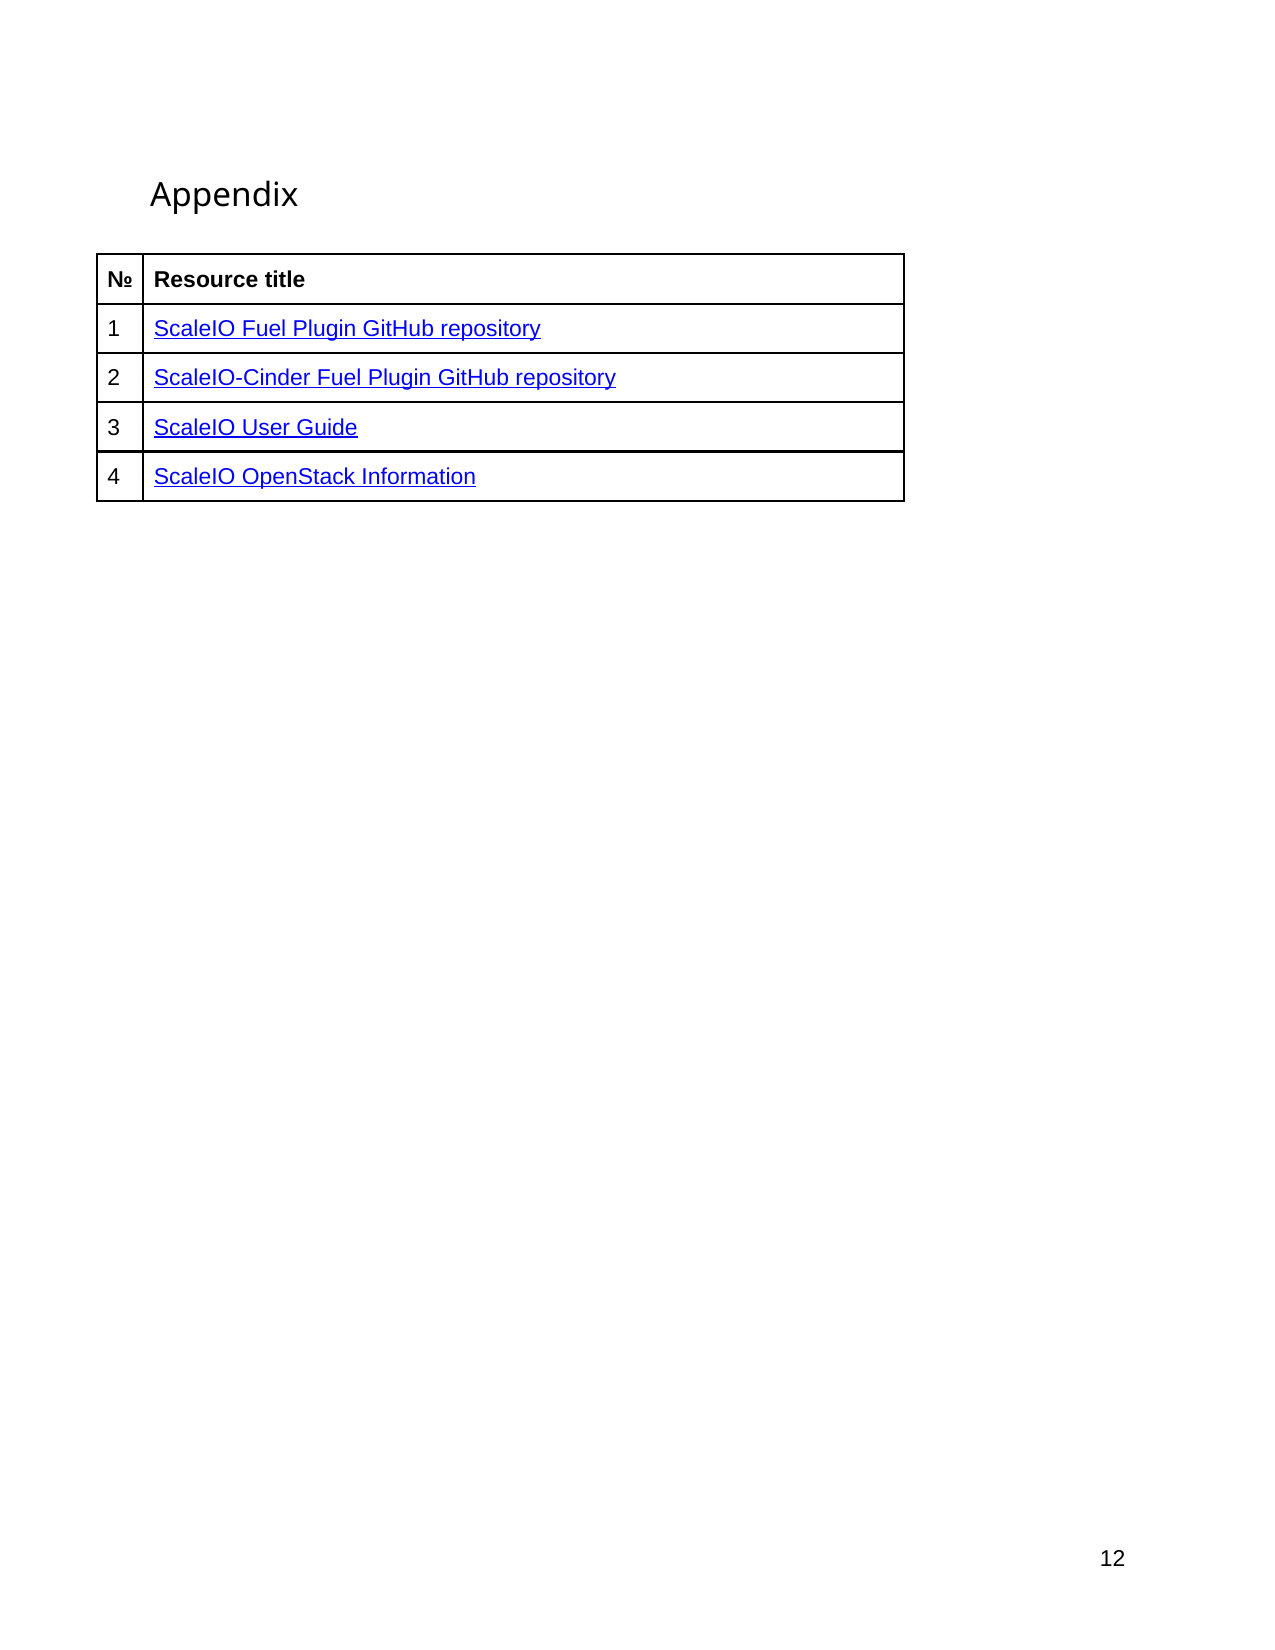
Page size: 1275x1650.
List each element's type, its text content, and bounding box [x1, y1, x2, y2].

table_cell ScaleIO OpenStack Information [144, 453, 903, 499]
table_cell 3 [98, 403, 142, 450]
table_cell 1 [98, 305, 142, 352]
subtitle Appendix [150, 171, 1125, 216]
table_header № [98, 255, 142, 302]
table_cell ScaleIO Fuel Plugin GitHub repository [144, 305, 903, 352]
table_cell 4 [98, 453, 142, 499]
table_cell 2 [98, 354, 142, 401]
table_header Resource title [144, 255, 903, 302]
table_cell ScaleIO User Guide [144, 403, 903, 450]
table_cell ScaleIO-Cinder Fuel Plugin GitHub repository [144, 354, 903, 401]
